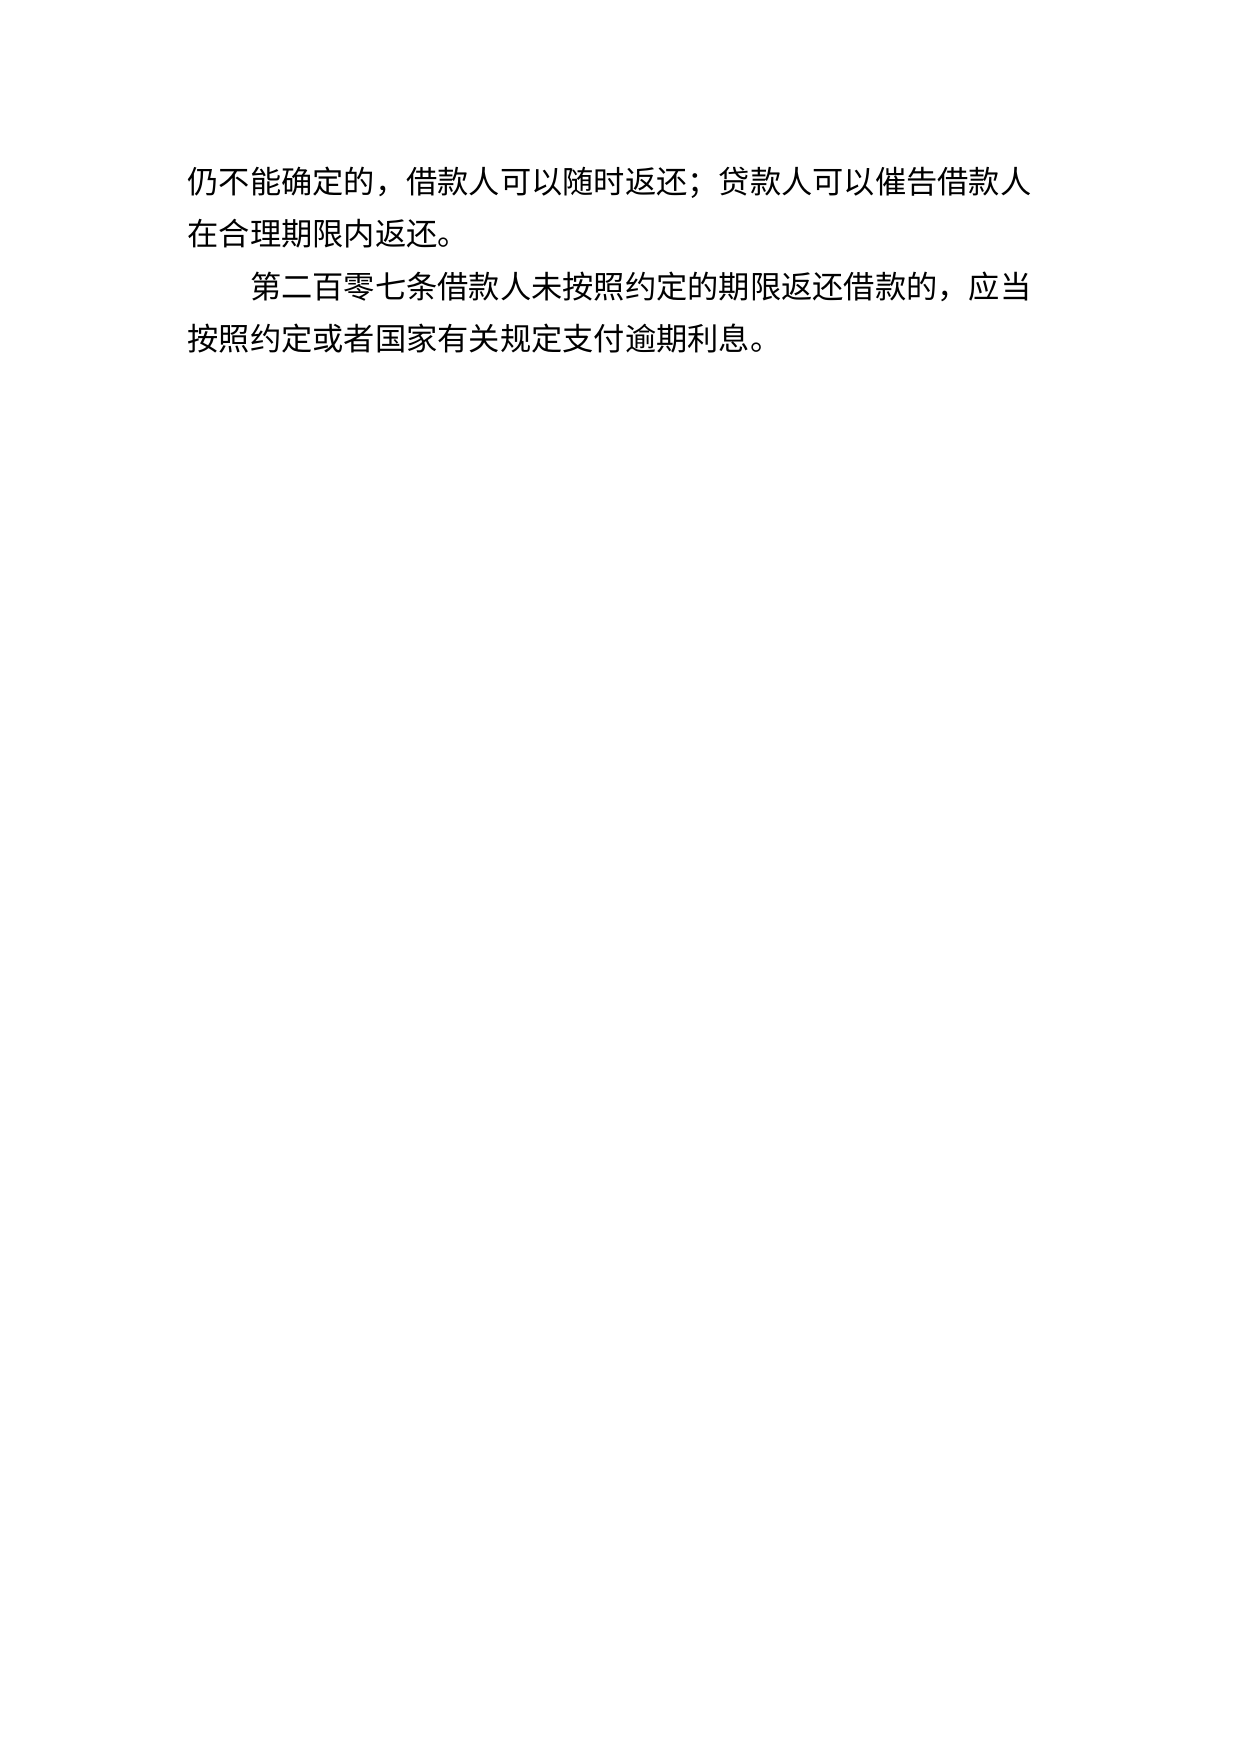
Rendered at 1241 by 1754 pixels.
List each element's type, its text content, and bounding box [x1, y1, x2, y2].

text 第二百零七条借款人未按照约定的期限返还借款的，应当按照约定或者国家有关规定支付逾期利息。 [187, 255, 1053, 359]
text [187, 150, 1053, 254]
